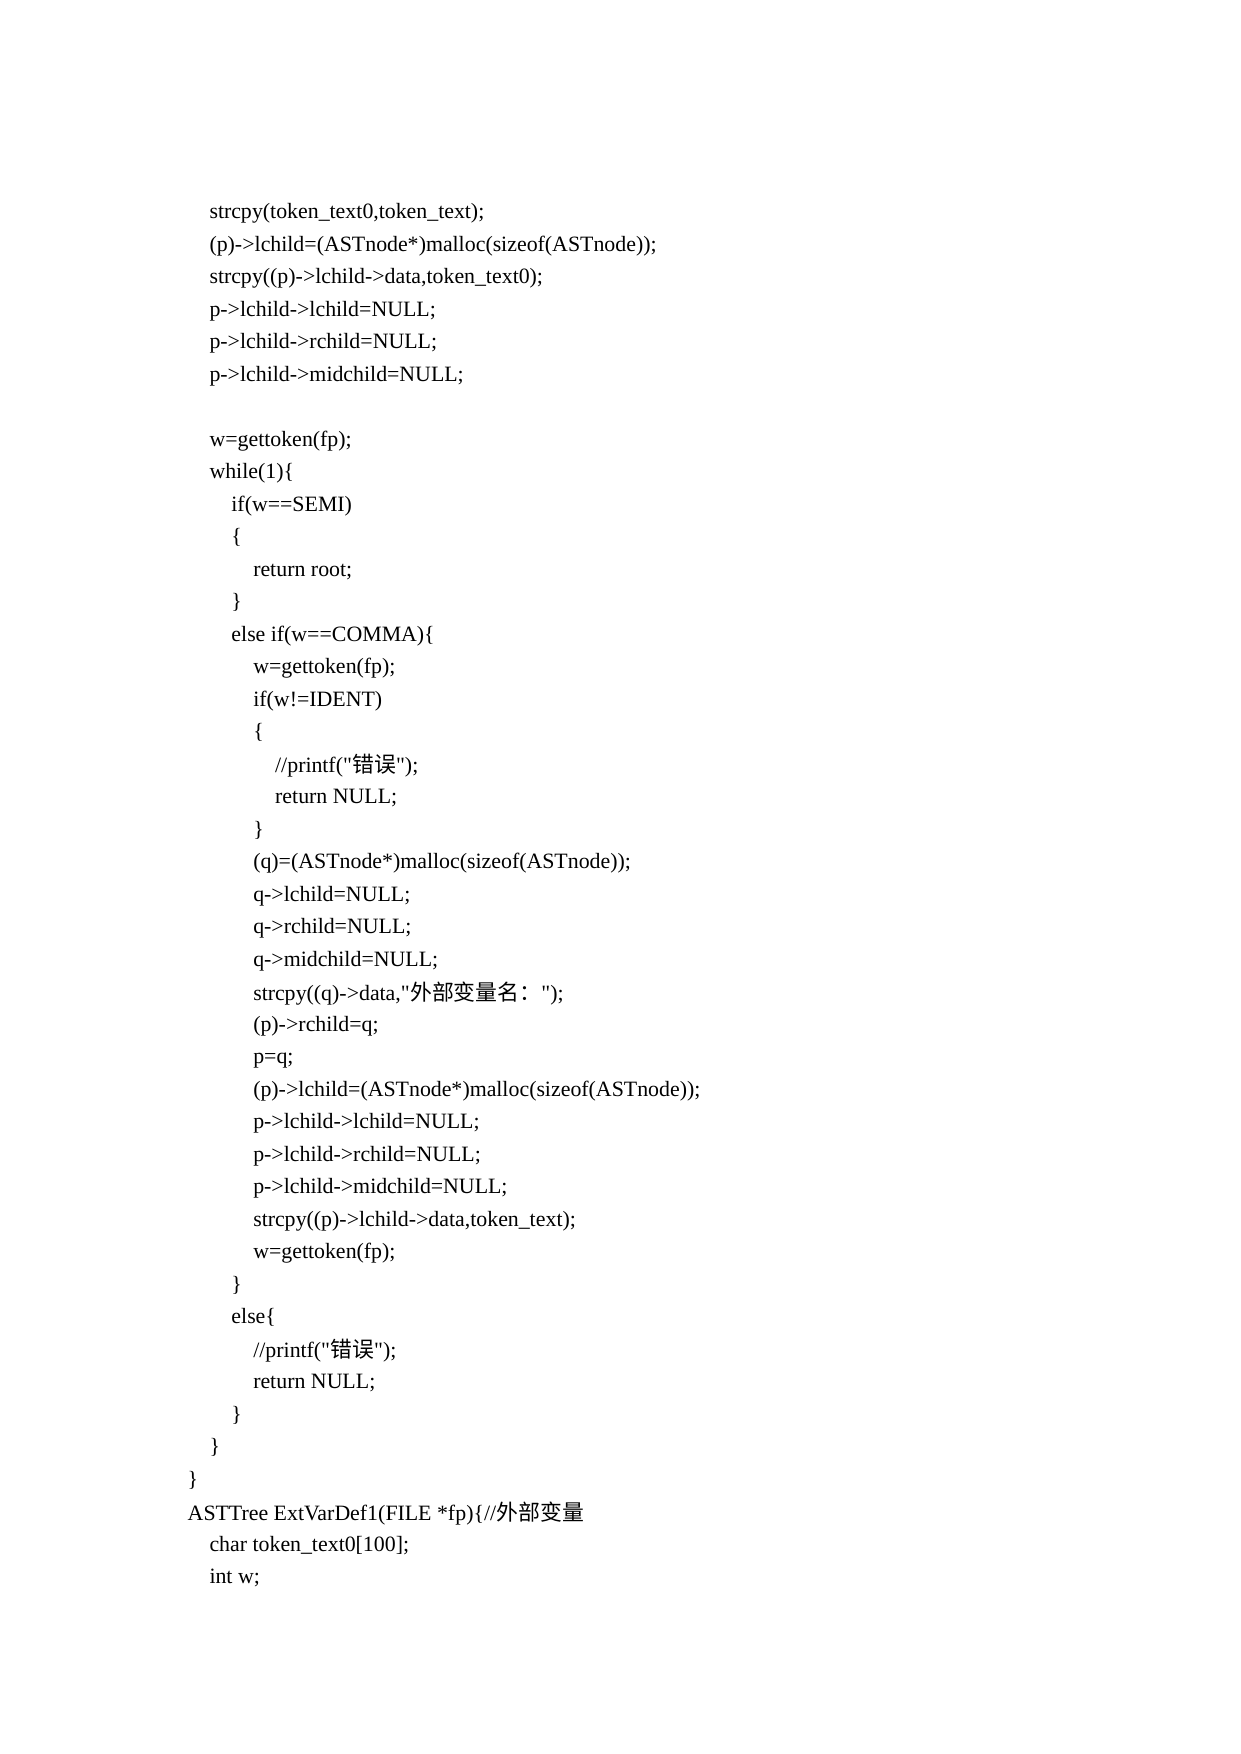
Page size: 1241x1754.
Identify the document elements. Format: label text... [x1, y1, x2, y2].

text //printf("错误"); [187, 747, 1053, 779]
text strcpy((p)->lchild->data,token_text); [187, 1202, 1053, 1234]
text p->lchild->midchild=NULL; [187, 357, 1053, 389]
text return NULL; [187, 779, 1053, 812]
text { [187, 714, 1053, 747]
text strcpy((p)->lchild->data,token_text0); [187, 259, 1053, 292]
text } [187, 1429, 1053, 1462]
text } [187, 1267, 1053, 1299]
text strcpy(token_text0,token_text); [187, 194, 1053, 227]
text p->lchild->lchild=NULL; [187, 292, 1053, 324]
text p->lchild->midchild=NULL; [187, 1169, 1053, 1202]
text ASTTree ExtVarDef1(FILE *fp){//外部变量 [187, 1494, 1053, 1527]
text while(1){ [187, 454, 1053, 487]
text } [187, 1397, 1053, 1429]
text q->lchild=NULL; [187, 877, 1053, 909]
text w=gettoken(fp); [187, 1234, 1053, 1267]
text } [187, 584, 1053, 617]
text } [187, 812, 1053, 844]
text w=gettoken(fp); [187, 422, 1053, 454]
text strcpy((q)->data,"外部变量名："); [187, 974, 1053, 1007]
text return NULL; [187, 1364, 1053, 1397]
text char token_text0[100]; [187, 1527, 1053, 1559]
text p->lchild->rchild=NULL; [187, 324, 1053, 357]
text //printf("错误"); [187, 1332, 1053, 1364]
text p->lchild->rchild=NULL; [187, 1137, 1053, 1169]
text } [187, 1462, 1053, 1494]
text p->lchild->lchild=NULL; [187, 1104, 1053, 1137]
text (p)->lchild=(ASTnode*)malloc(sizeof(ASTnode)); [187, 1072, 1053, 1104]
text { [187, 519, 1053, 552]
text else{ [187, 1299, 1053, 1332]
text q->midchild=NULL; [187, 942, 1053, 974]
text int w; [187, 1559, 1053, 1592]
text (p)->lchild=(ASTnode*)malloc(sizeof(ASTnode)); [187, 227, 1053, 259]
text return root; [187, 552, 1053, 584]
text if(w==SEMI) [187, 487, 1053, 519]
text else if(w==COMMA){ [187, 617, 1053, 649]
text if(w!=IDENT) [187, 682, 1053, 714]
text (p)->rchild=q; [187, 1007, 1053, 1039]
text w=gettoken(fp); [187, 649, 1053, 682]
text (q)=(ASTnode*)malloc(sizeof(ASTnode)); [187, 844, 1053, 877]
text p=q; [187, 1039, 1053, 1072]
text q->rchild=NULL; [187, 909, 1053, 942]
